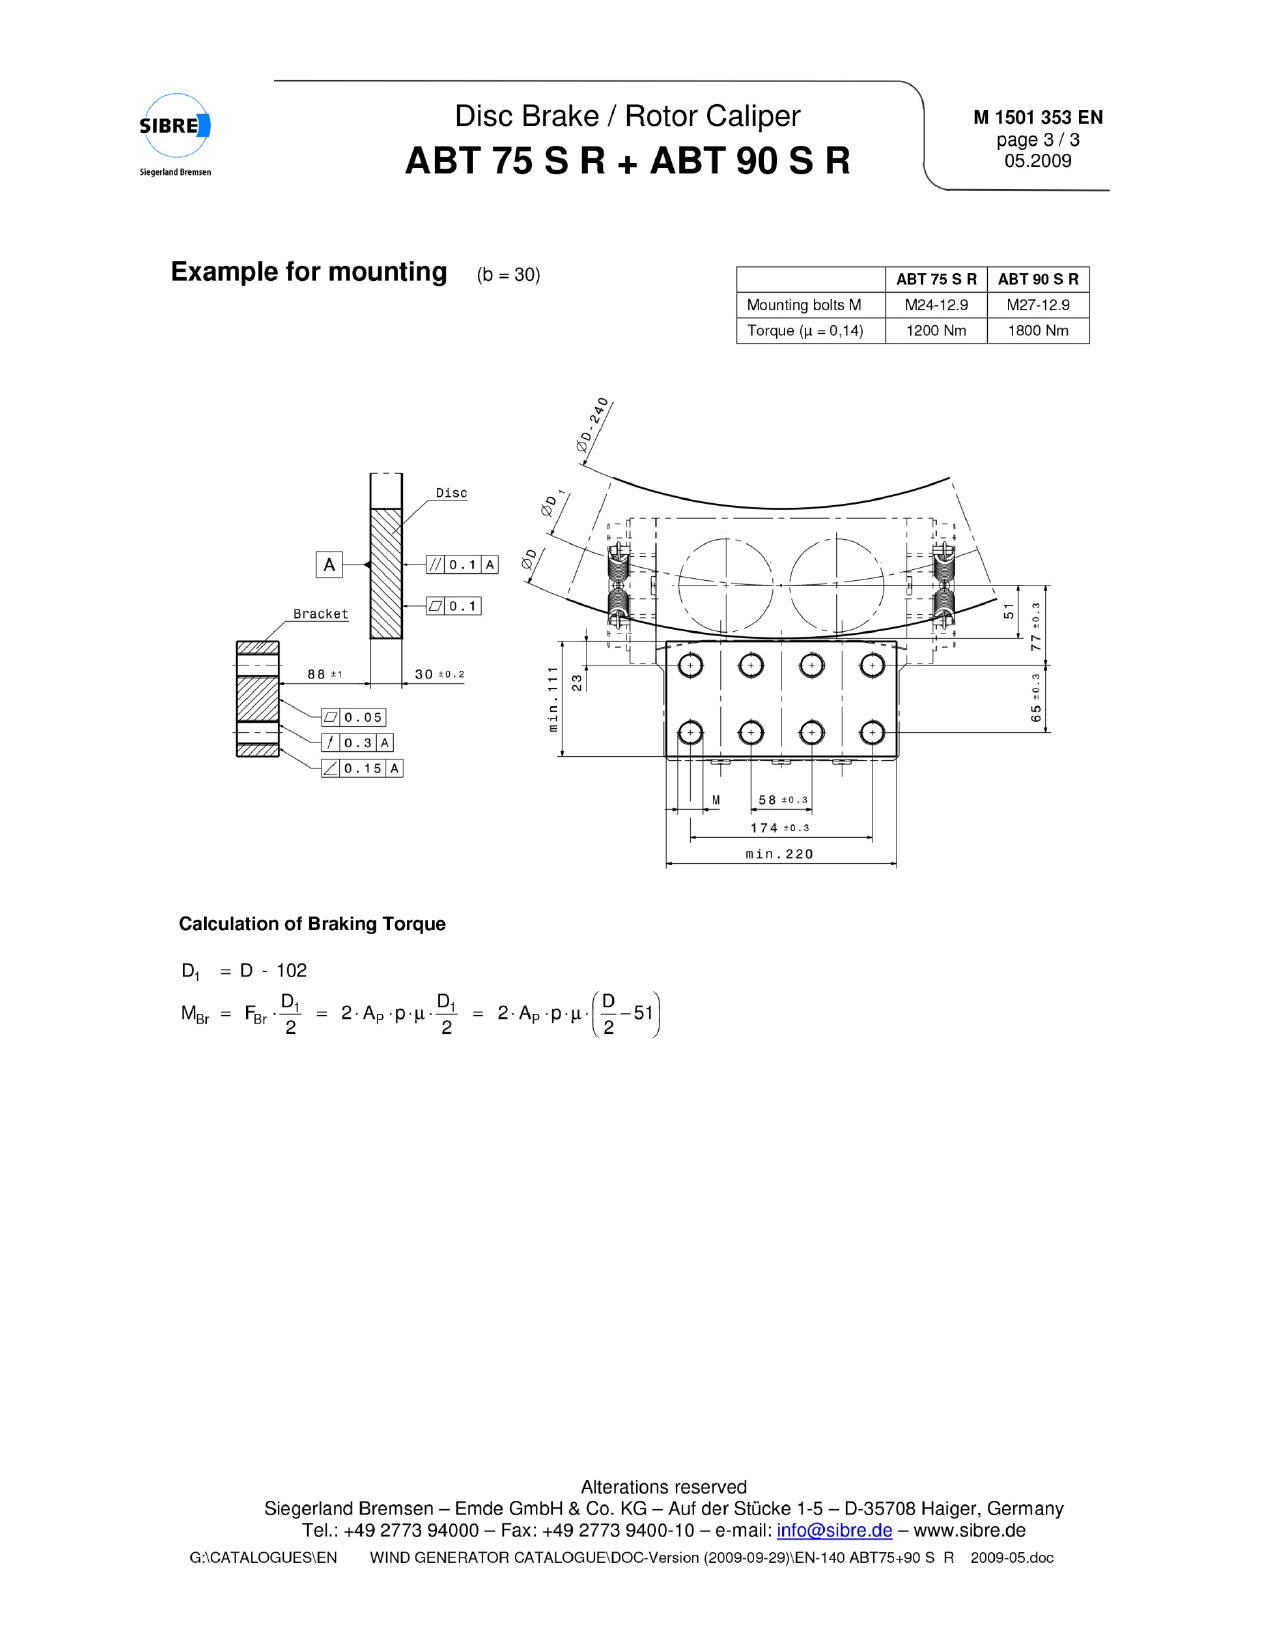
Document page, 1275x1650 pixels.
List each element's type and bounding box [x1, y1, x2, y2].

picture [93, 56, 1175, 1594]
